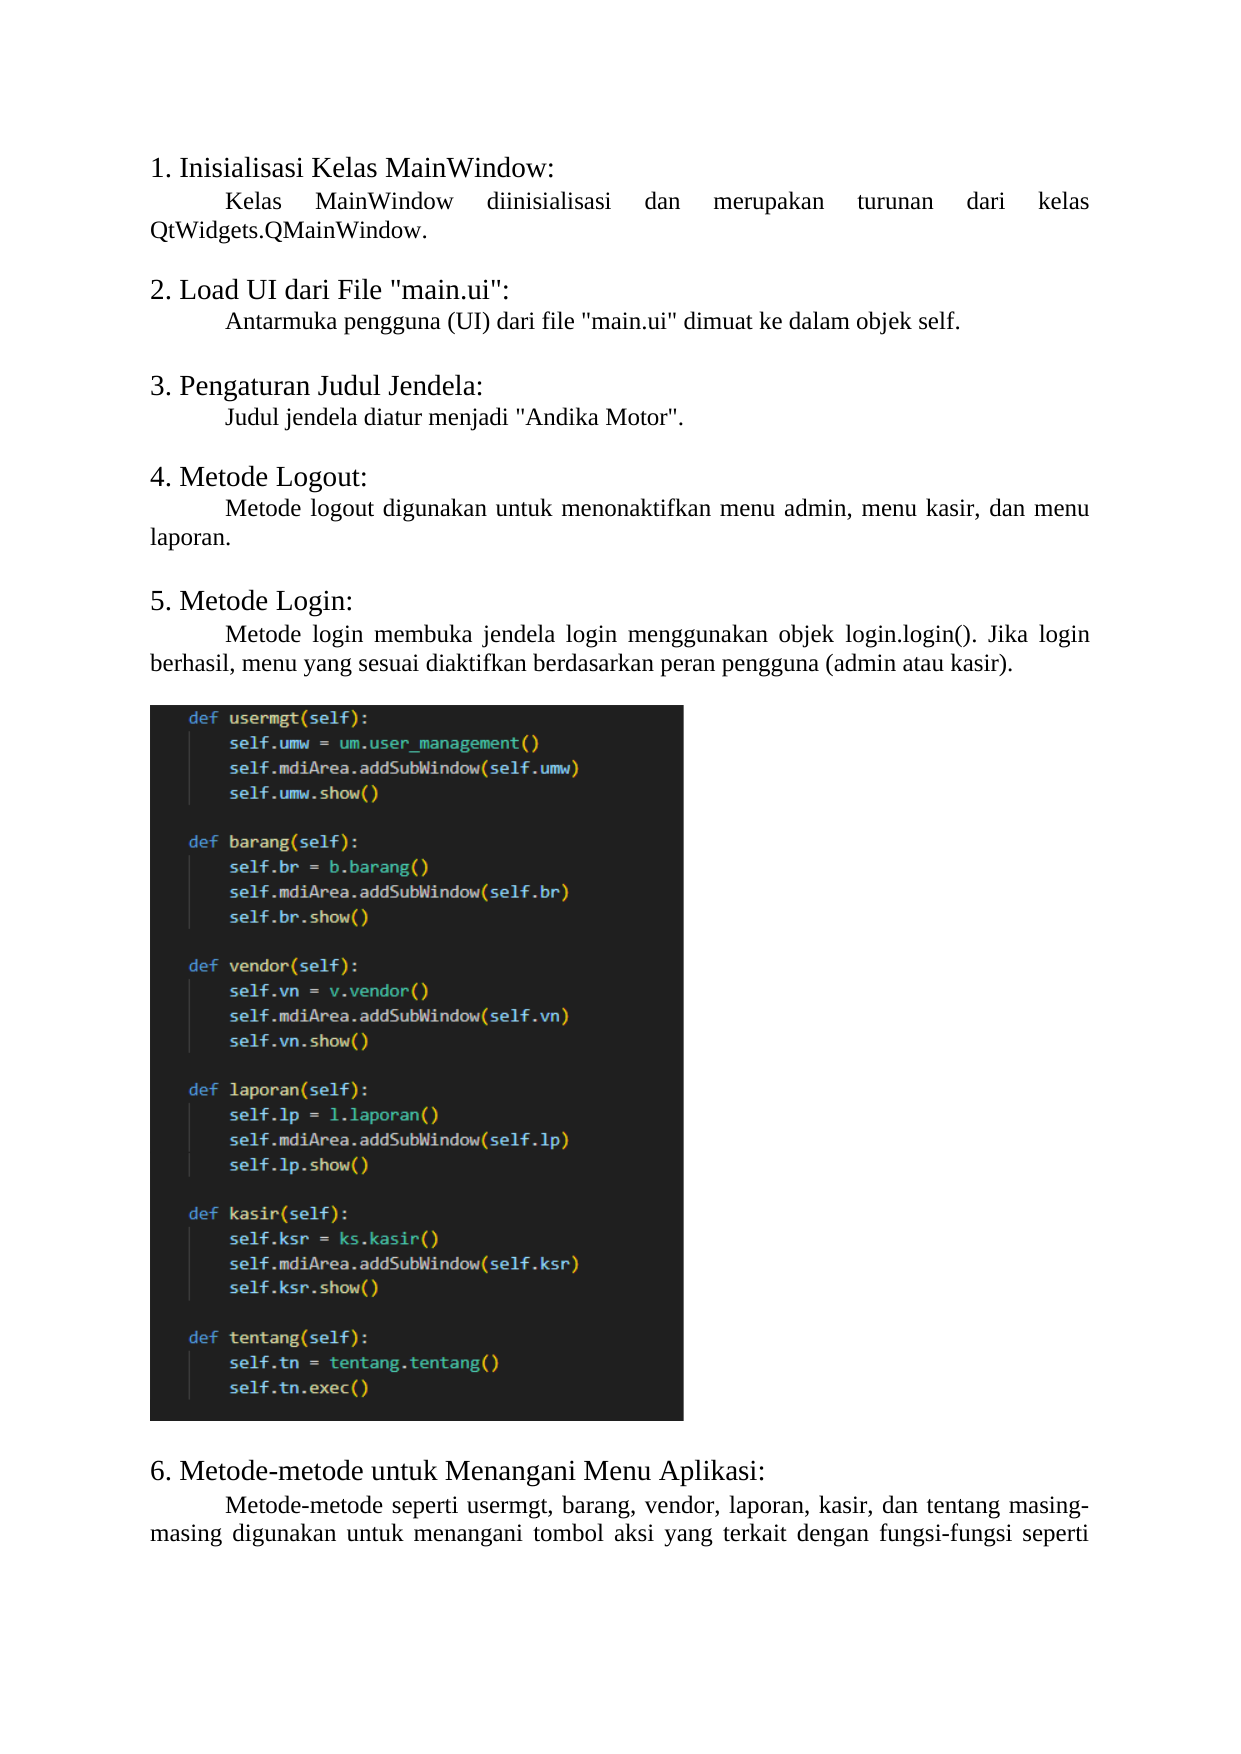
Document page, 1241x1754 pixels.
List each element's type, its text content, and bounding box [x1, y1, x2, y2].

text Metode logout digunakan untuk menonaktifkan menu admin, menu kasir, dan menu laporan. [150, 493, 1090, 550]
picture [150, 705, 684, 1421]
subtitle 1. Inisialisasi Kelas MainWindow: [150, 150, 1090, 183]
subtitle 6. Metode-metode untuk Menangani Menu Aplikasi: [150, 1453, 1090, 1487]
text Judul jendela diatur menjadi "Andika Motor". [150, 402, 1090, 431]
text Metode login membuka jendela login menggunakan objek login.login(). Jika login berhasil, menu yang sesuai diaktifkan berdasarkan peran pengguna (admin atau kasir). [150, 619, 1090, 677]
text 3. Pengaturan Judul Jendela: [150, 368, 1090, 402]
text Antarmuka pengguna (UI) dari file "main.ui" dimuat ke dalam objek self. [150, 306, 1090, 335]
subtitle 5. Metode Login: [150, 583, 1090, 617]
text Kelas MainWindow diinisialisasi dan merupakan turunan dari kelas QtWidgets.QMainWindow. [150, 186, 1090, 244]
text 2. Load UI dari File "main.ui": [150, 272, 1090, 306]
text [150, 1490, 1090, 1547]
text 4. Metode Logout: [150, 459, 1090, 493]
